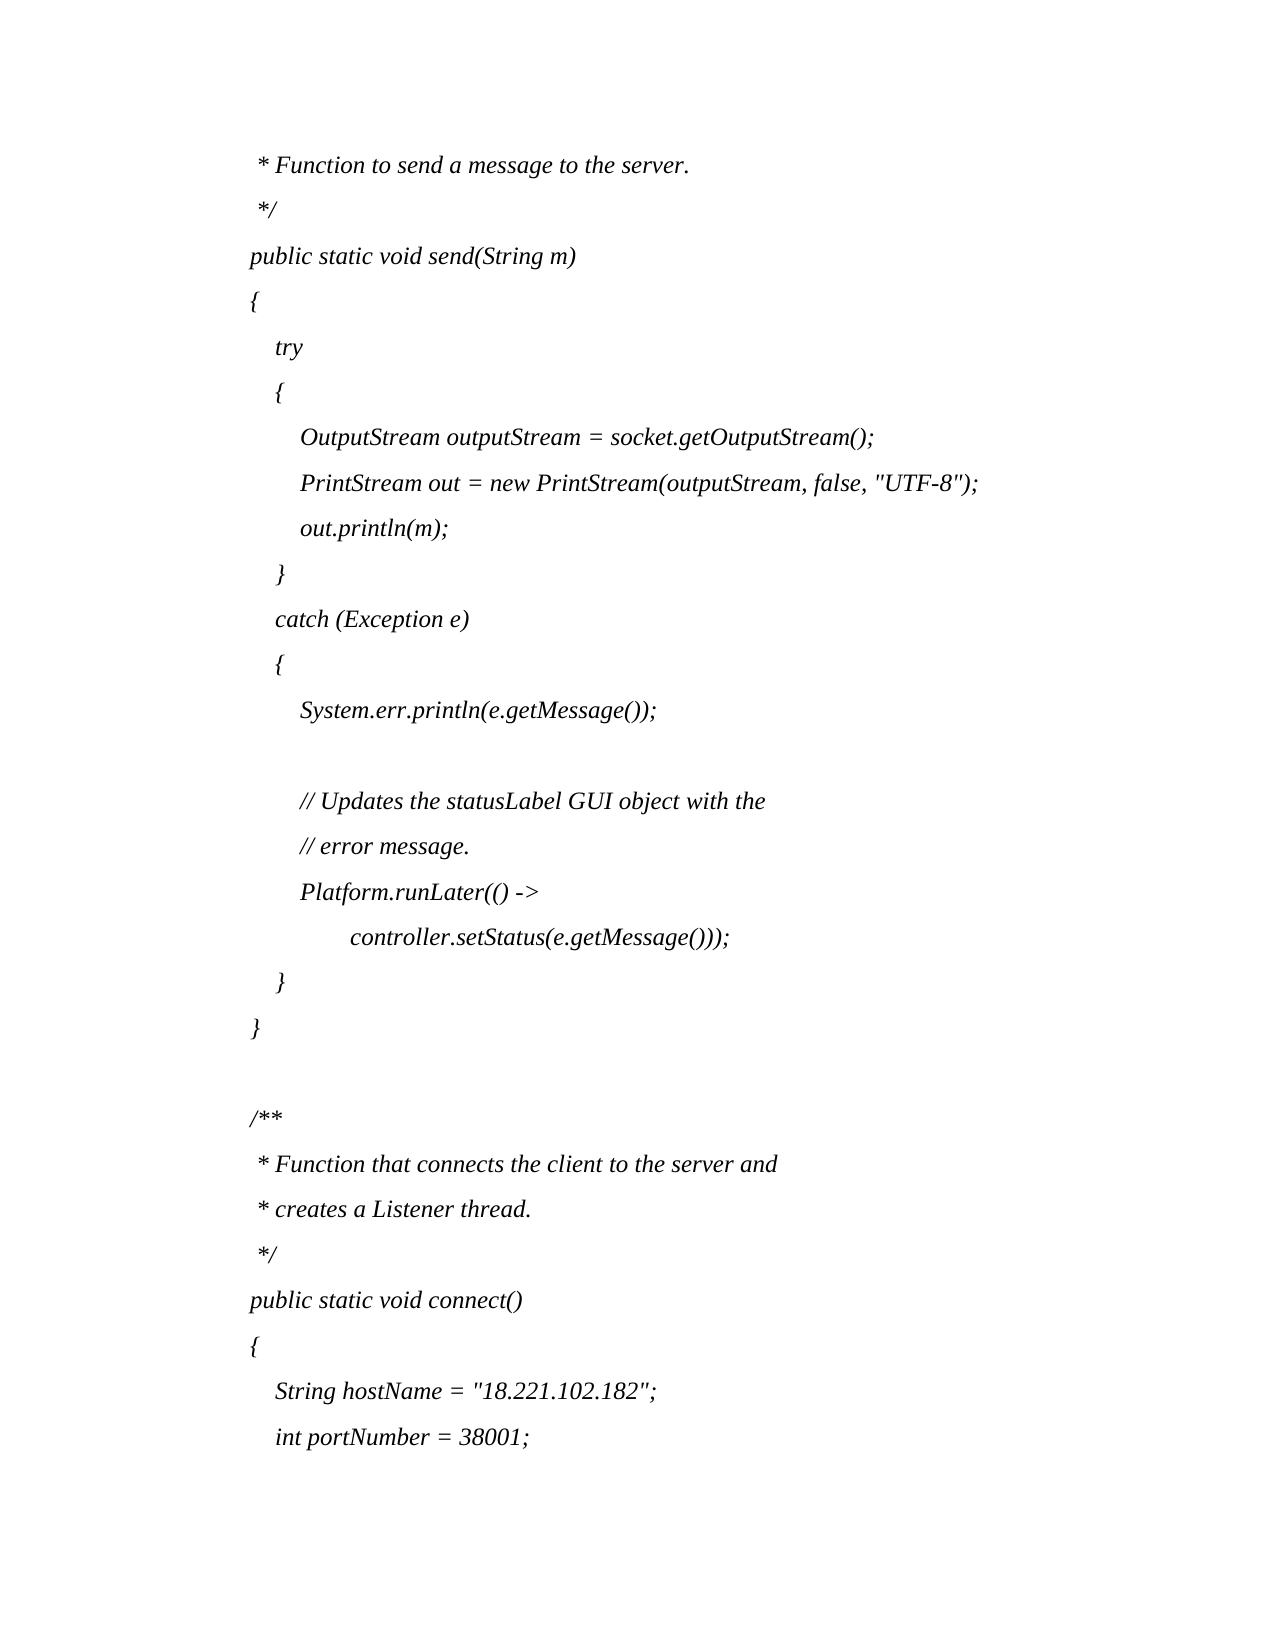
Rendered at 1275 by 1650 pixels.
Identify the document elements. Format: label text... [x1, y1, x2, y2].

text try [225, 332, 1125, 360]
text out.println(m); [225, 513, 1125, 542]
text } [225, 1013, 1125, 1042]
text String hostName = "18.221.102.182"; [225, 1376, 1125, 1405]
text /** [225, 1104, 1125, 1132]
text { [225, 1331, 1125, 1359]
text */ [225, 1240, 1125, 1269]
text * creates a Listener thread. [225, 1194, 1125, 1223]
text catch (Exception e) [225, 604, 1125, 633]
text // error message. [225, 831, 1125, 860]
text controller.setStatus(e.getMessage())); [225, 922, 1125, 951]
text OutputStream outputStream = socket.getOutputStream(); [225, 422, 1125, 451]
text * Function to send a message to the server. [225, 150, 1125, 179]
text public static void send(String m) [225, 241, 1125, 269]
text System.err.println(e.getMessage()); [225, 695, 1125, 724]
text */ [225, 195, 1125, 224]
text * Function that connects the client to the server and [225, 1149, 1125, 1178]
text PrintStream out = new PrintStream(outputStream, false, "UTF-8"); [225, 468, 1125, 497]
text Platform.runLater(() -> [225, 877, 1125, 905]
text } [225, 559, 1125, 587]
text { [225, 649, 1125, 678]
text } [225, 967, 1125, 996]
text { [225, 377, 1125, 406]
text { [225, 286, 1125, 315]
text int portNumber = 38001; [225, 1422, 1125, 1450]
text // Updates the statusLabel GUI object with the [225, 786, 1125, 814]
text public static void connect() [225, 1285, 1125, 1314]
